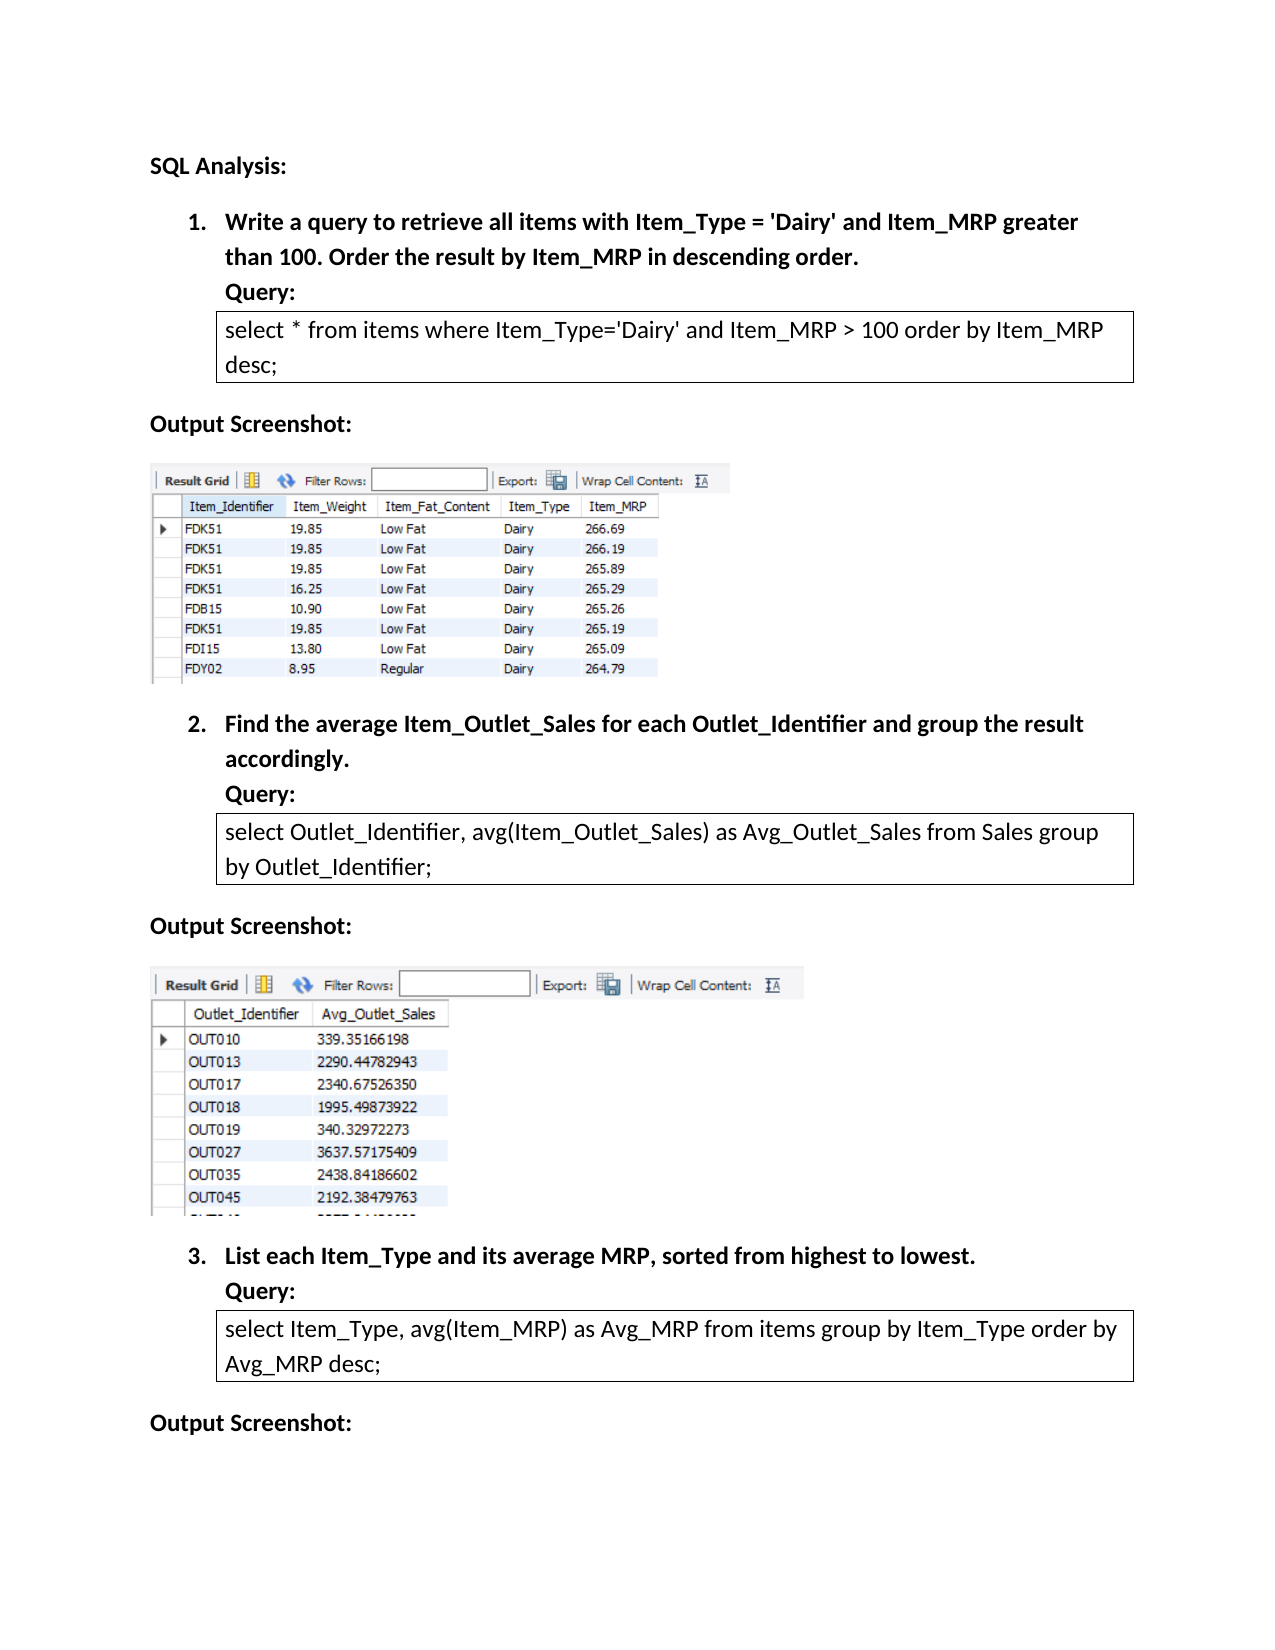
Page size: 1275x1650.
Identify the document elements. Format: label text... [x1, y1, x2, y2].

list select * from items where Item_Type='Dairy' and Item_MRP > 100 order by Item_MRP desc; [217, 312, 1133, 382]
picture [150, 463, 730, 684]
list Query: [225, 778, 1125, 809]
list select Outlet_Identifier, avg(Item_Outlet_Sales) as Avg_Outlet_Sales from Sales group by Outlet_Identifier; [217, 814, 1133, 884]
list Query: [225, 1275, 1125, 1306]
list select Item_Type, avg(Item_MRP) as Avg_MRP from items group by Item_Type order by Avg_MRP desc; [217, 1311, 1133, 1381]
list Write a query to retrieve all items with Item_Type = 'Dairy' and Item_MRP greater than 100. Order the result by Item_MRP in descending order. [187, 206, 1125, 271]
list Find the average Item_Outlet_Sales for each Outlet_Identifier and group the result accordingly. [187, 708, 1125, 774]
text Output Screenshot: [150, 910, 1125, 941]
text Output Screenshot: [150, 408, 1125, 438]
list Query: [225, 276, 1125, 306]
text Output Screenshot: [150, 1407, 1125, 1438]
list List each Item_Type and its average MRP, sorted from highest to lowest. [187, 1240, 1125, 1271]
text SQL Analysis: [150, 150, 1125, 181]
picture [150, 966, 805, 1216]
